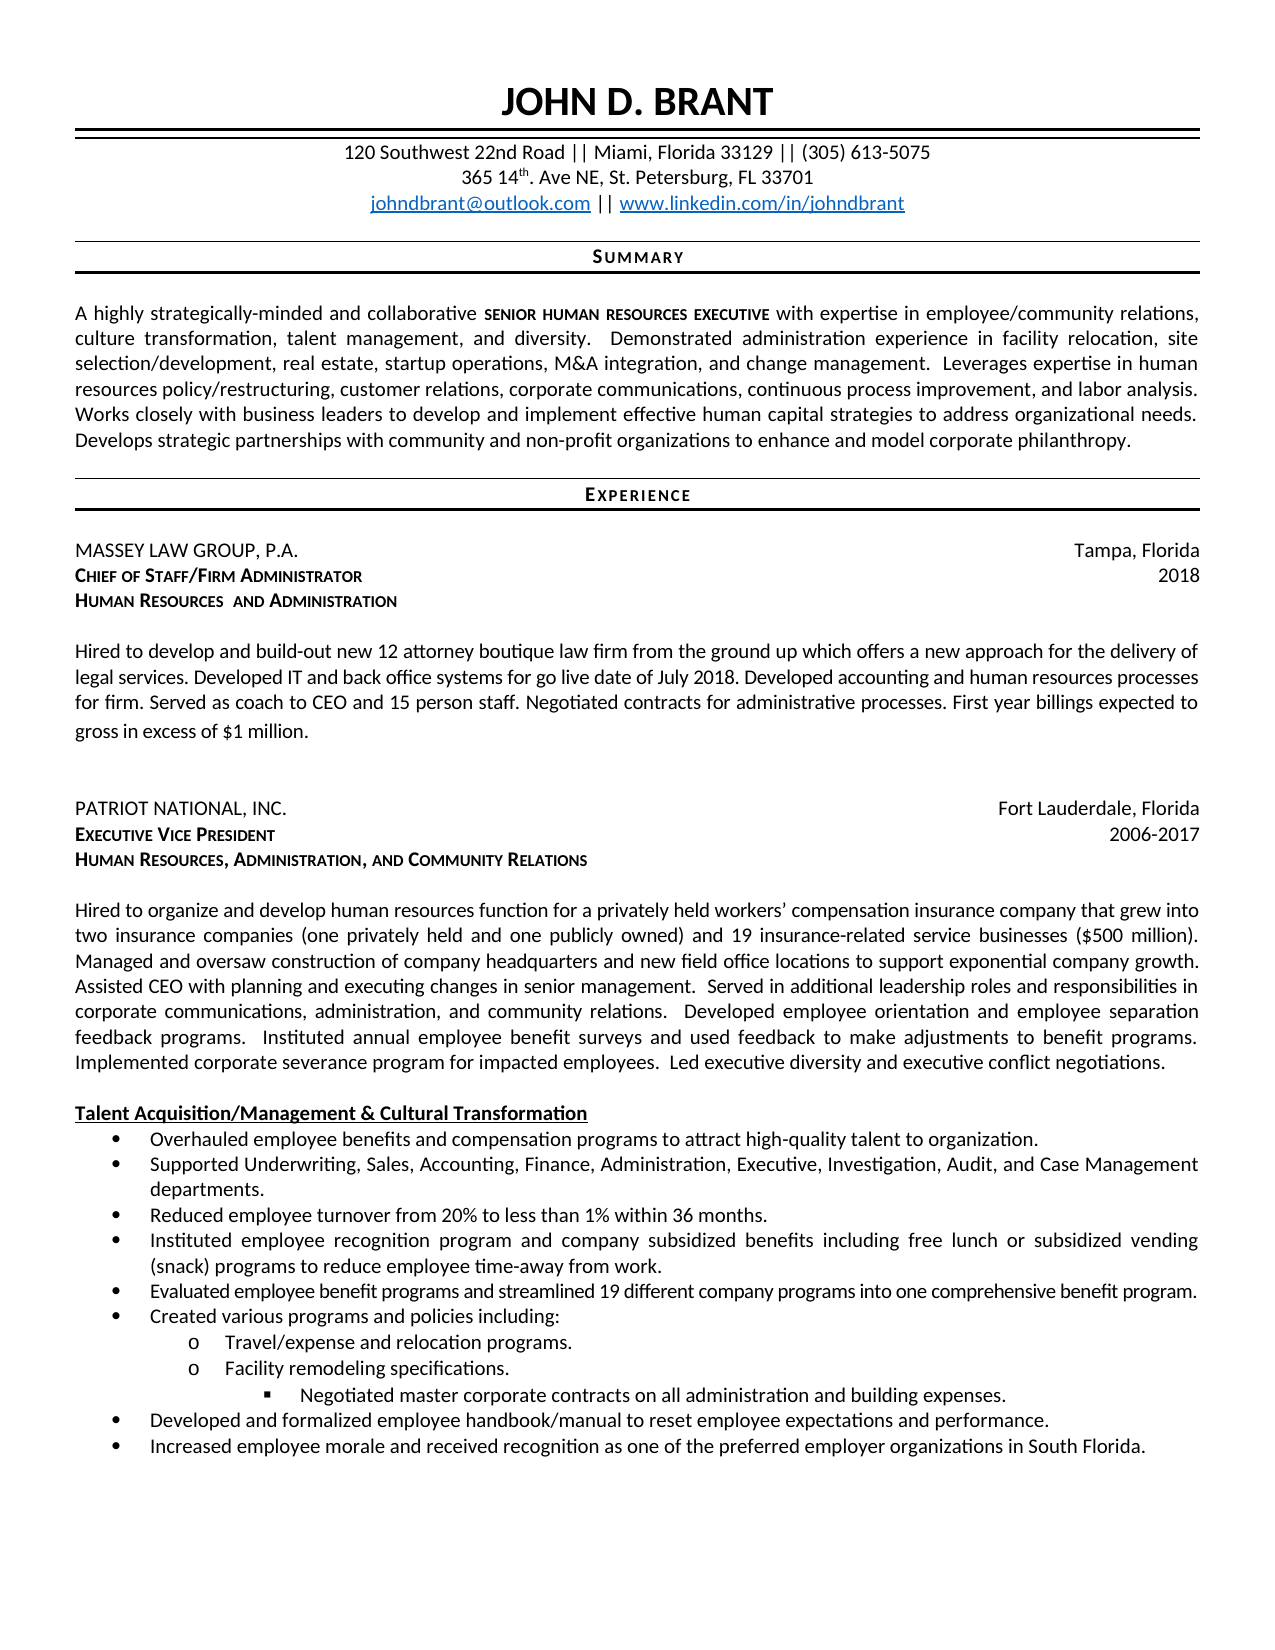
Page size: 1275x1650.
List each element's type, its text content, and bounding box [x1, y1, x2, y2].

text Hired to develop and build-out new 12 attorney boutique law firm from the ground up which offers a new approach for the delivery of legal services. Developed IT and back office systems for go live date of July 2018. Developed accounting and human resources processes for firm. Served as coach to CEO and 15 person staff. Negotiated contracts for administrative processes. First year billings expected to gross in excess of $1 million. [75, 638, 1200, 744]
text Experience [75, 479, 1200, 508]
list Created various programs and policies including: [112, 1304, 1200, 1329]
text MASSEY LAW GROUP, P.A. Tampa, Florida [75, 537, 1200, 562]
list Overhauled employee benefits and compensation programs to attract high-quality talent to organization. [112, 1126, 1200, 1151]
text PATRIOT NATIONAL, INC. Fort Lauderdale, Florida [75, 795, 1200, 821]
text A highly strategically-minded and collaborative senior human resources executive with expertise in employee/community relations, culture transformation, talent management, and diversity. Demonstrated administration experience in facility relocation, site selection/development, real estate, startup operations, M&A integration, and change management. Leverages expertise in human resources policy/restructuring, customer relations, corporate communications, continuous process improvement, and labor analysis. Works closely with business leaders to develop and implement effective human capital strategies to address organizational needs. Develops strategic partnerships with community and non-profit organizations to enhance and model corporate philanthropy. [75, 300, 1200, 452]
list Negotiated master corporate contracts on all administration and building expenses. [262, 1382, 1200, 1407]
text Chief of Staff/Firm Administrator 2018 [75, 562, 1200, 588]
list Instituted employee recognition program and company subsidized benefits including free lunch or subsidized vending (snack) programs to reduce employee time-away from work. [112, 1227, 1200, 1278]
text 120 Southwest 22nd Road || Miami, Florida 33129 || (305) 613-5075 [75, 139, 1200, 164]
text Executive Vice President 2006-2017 [75, 821, 1200, 846]
list Evaluated employee benefit programs and streamlined 19 different company programs into one comprehensive benefit program. [112, 1278, 1200, 1304]
list Increased employee morale and received recognition as one of the preferred employer organizations in South Florida. [112, 1433, 1200, 1458]
list Developed and formalized employee handbook/manual to reset employee expectations and performance. [112, 1407, 1200, 1433]
text Human Resources, Administration, and Community Relations [75, 846, 1200, 872]
text Summary [75, 242, 1200, 271]
list Reduced employee turnover from 20% to less than 1% within 36 months. [112, 1202, 1200, 1227]
list Facility remodeling specifications. [187, 1356, 1200, 1382]
list Travel/expense and relocation programs. [187, 1329, 1200, 1356]
list Supported Underwriting, Sales, Accounting, Finance, Administration, Executive, Investigation, Audit, and Case Management departments. [112, 1151, 1200, 1202]
text Human Resources and Administration [75, 588, 1200, 613]
text 365 14th. Ave NE, St. Petersburg, FL 33701 [75, 164, 1200, 190]
text johndbrant@outlook.com || www.linkedin.com/in/johndbrant [75, 190, 1200, 215]
text JOHN D. BRANT [75, 75, 1200, 128]
text Hired to organize and develop human resources function for a privately held workers’ compensation insurance company that grew into two insurance companies (one privately held and one publicly owned) and 19 insurance-related service businesses ($500 million). Managed and oversaw construction of company headquarters and new field office locations to support exponential company growth. Assisted CEO with planning and executing changes in senior management. Served in additional leadership roles and responsibilities in corporate communications, administration, and community relations. Developed employee orientation and employee separation feedback programs. Instituted annual employee benefit surveys and used feedback to make adjustments to benefit programs. Implemented corporate severance program for impacted employees. Led executive diversity and executive conflict negotiations. [75, 897, 1200, 1075]
text Talent Acquisition/Management & Cultural Transformation [75, 1100, 1200, 1126]
